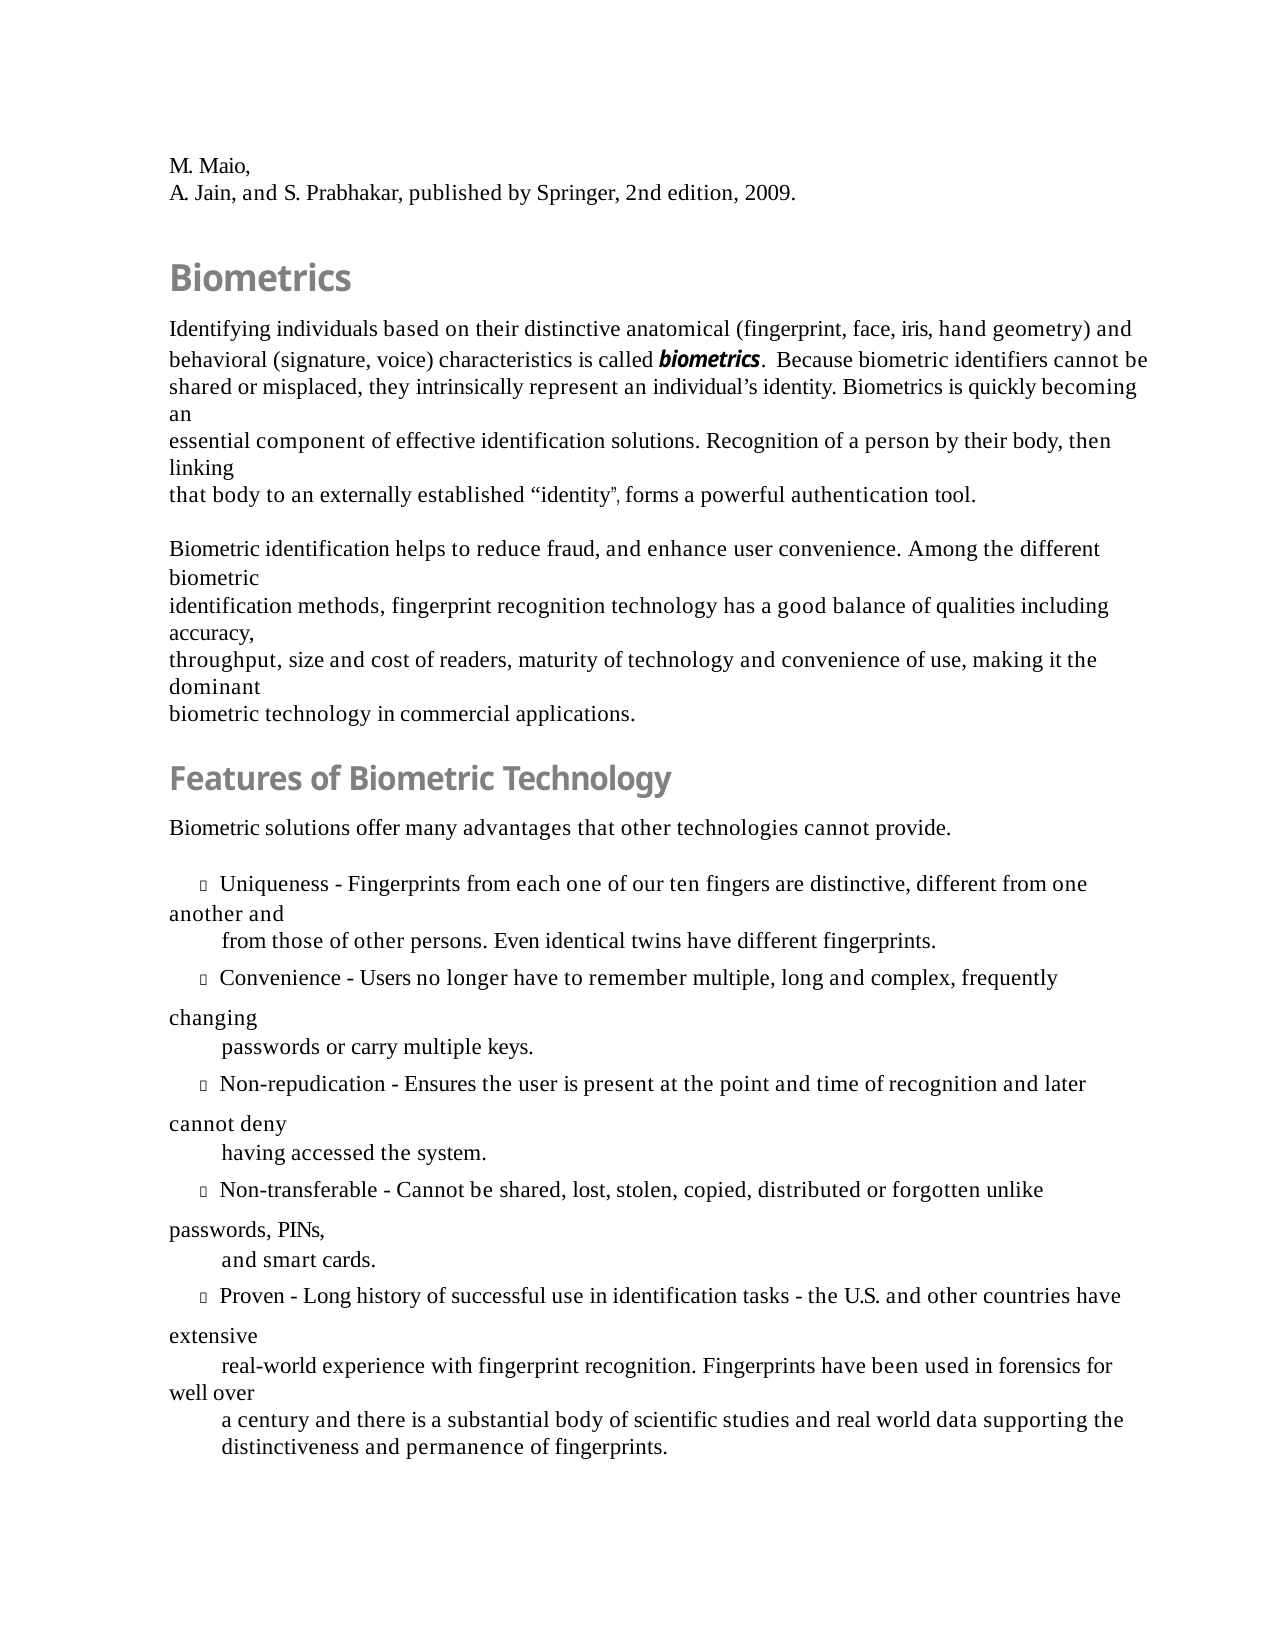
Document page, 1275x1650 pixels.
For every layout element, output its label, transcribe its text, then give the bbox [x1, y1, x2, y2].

text biometric technology in commercial applications. [169, 700, 1150, 727]
text a century and there is a substantial body of scientific studies and real world data supporting the [169, 1406, 1150, 1433]
text Biometrics [169, 256, 1150, 300]
text Identifying individuals based on their distinctive anatomical (fingerprint, face, iris, hand geometry) and [169, 300, 1150, 346]
text having accessed the system. [169, 1139, 1150, 1166]
text throughput, size and cost of readers, maturity of technology and convenience of use, making it the dominant [169, 646, 1150, 700]
text  Proven - Long history of successful use in identification tasks - the U.S. and other countries have extensive [169, 1272, 1150, 1351]
text Biometric solutions offer many advantages that other technologies cannot provide. [169, 801, 1150, 843]
text  Convenience - Users no longer have to remember multiple, long and complex, frequently changing [169, 954, 1150, 1033]
text passwords or carry multiple keys. [169, 1033, 1150, 1060]
text essential component of effective identification solutions. Recognition of a person by their body, then linking [169, 427, 1150, 481]
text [169, 150, 1150, 179]
text and smart cards. [169, 1245, 1150, 1272]
text Features of Biometric Technology [169, 752, 1150, 801]
text distinctiveness and permanence of fingerprints. [169, 1433, 1150, 1459]
text Biometric identification helps to reduce fraud, and enhance user convenience. Among the different biometric [169, 533, 1150, 591]
text identification methods, fingerprint recognition technology has a good balance of qualities including accuracy, [169, 591, 1150, 646]
text shared or misplaced, they intrinsically represent an individual’s identity. Biometrics is quickly becoming an [169, 373, 1150, 427]
text real-world experience with fingerprint recognition. Fingerprints have been used in forensics for well over [169, 1351, 1150, 1406]
text  Uniqueness - Fingerprints from each one of our ten fingers are distinctive, different from one another and [169, 868, 1150, 927]
text behavioral (signature, voice) characteristics is called biometrics. Because biometric identifiers cannot be [169, 346, 1150, 373]
text  Non-repudication - Ensures the user is present at the point and time of recognition and later cannot deny [169, 1060, 1150, 1139]
text from those of other persons. Even identical twins have different fingerprints. [169, 927, 1150, 954]
text A. Jain, and S. Prabhakar, published by Springer, 2nd edition, 2009. [169, 179, 1150, 206]
text  Non-transferable - Cannot be shared, lost, stolen, copied, distributed or forgotten unlike passwords, PINs, [169, 1166, 1150, 1245]
text that body to an externally established “identity”, forms a powerful authentication tool. [169, 481, 1150, 508]
